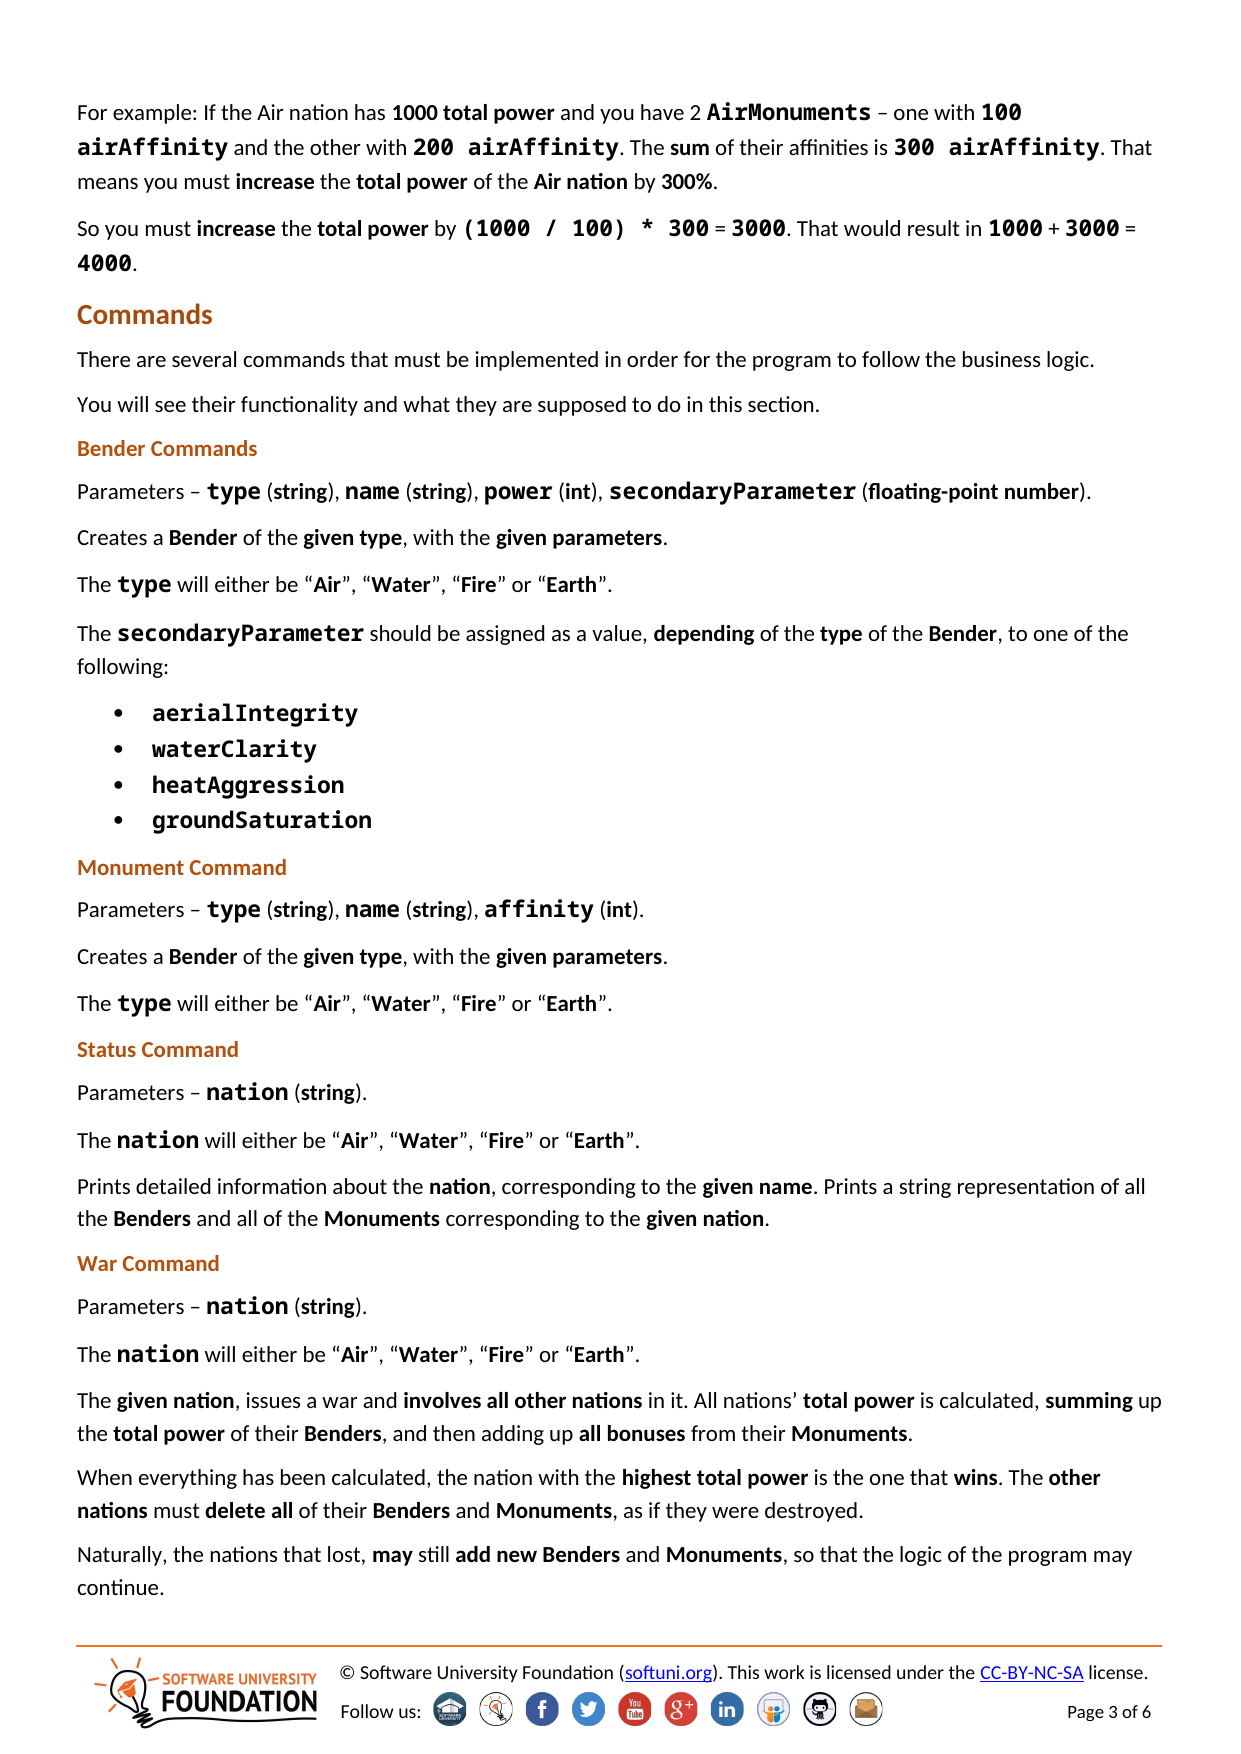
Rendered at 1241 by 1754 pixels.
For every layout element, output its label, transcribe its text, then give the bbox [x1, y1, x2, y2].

list waterClarity [114, 733, 1163, 764]
picture [572, 1692, 605, 1726]
list aerialIntegrity [114, 697, 1163, 728]
text For example: If the Air nation has 1000 total power and you have 2 AirMonuments – one with 100 airAffinity and the other with 200 airAffinity. The sum of their affinities is 300 airAffinity. That means you must increase the total power of the Air nation by 300%. [77, 95, 1163, 195]
subtitle War Command [77, 1249, 1163, 1277]
text You will see their functionality and what they are supposed to do in this section. [77, 390, 1163, 418]
list heatAggression [114, 768, 1163, 800]
text The type will either be “Air”, “Water”, “Fire” or “Earth”. [77, 987, 1163, 1018]
text There are several commands that must be implemented in order for the program to follow the business logic. [77, 345, 1163, 373]
subtitle Bender Commands [77, 434, 1163, 462]
picture [479, 1692, 513, 1726]
text The nation will either be “Air”, “Water”, “Fire” or “Earth”. [77, 1124, 1163, 1155]
text The secondaryParameter should be assigned as a value, depending of the type of the Bender, to one of the following: [77, 617, 1163, 680]
text Parameters – type (string), name (string), affinity (int). [77, 893, 1163, 925]
picture [710, 1692, 744, 1726]
subtitle Status Command [77, 1035, 1163, 1063]
subtitle Monument Command [77, 853, 1163, 881]
text So you must increase the total power by (1000 / 100) * 300 = 3000. That would result in 1000 + 3000 = 4000. [77, 211, 1163, 279]
text Prints detailed information about the nation, corresponding to the given name. Prints a string representation of all the Benders and all of the Monuments corresponding to the given nation. [77, 1172, 1163, 1233]
picture [803, 1692, 837, 1726]
text Naturally, the nations that lost, may still add new Benders and Monuments, so that the logic of the program may continue. [77, 1540, 1163, 1601]
text Parameters – type (string), name (string), power (int), secondaryParameter (floating-point number). [77, 475, 1163, 506]
text Parameters – nation (string). [77, 1290, 1163, 1321]
text The type will either be “Air”, “Water”, “Fire” or “Earth”. [77, 568, 1163, 599]
text The given nation, issues a war and involves all other nations in it. All nations’ total power is calculated, summing up the total power of their Benders, and then adding up all bonuses from their Monuments. [77, 1387, 1163, 1447]
text The nation will either be “Air”, “Water”, “Fire” or “Earth”. [77, 1338, 1163, 1369]
picture [433, 1692, 467, 1726]
text Parameters – nation (string). [77, 1076, 1163, 1107]
picture [618, 1692, 652, 1726]
picture [849, 1692, 883, 1726]
picture [93, 1656, 317, 1729]
picture [525, 1692, 559, 1726]
text Creates a Bender of the given type, with the given parameters. [77, 523, 1163, 551]
picture [664, 1692, 698, 1726]
text When everything has been calculated, the nation with the highest total power is the one that wins. The other nations must delete all of their Benders and Monuments, as if they were destroyed. [77, 1463, 1163, 1524]
list groundSaturation [114, 804, 1163, 836]
picture [757, 1692, 790, 1726]
text Creates a Bender of the given type, with the given parameters. [77, 942, 1163, 970]
subtitle Commands [77, 296, 1163, 331]
